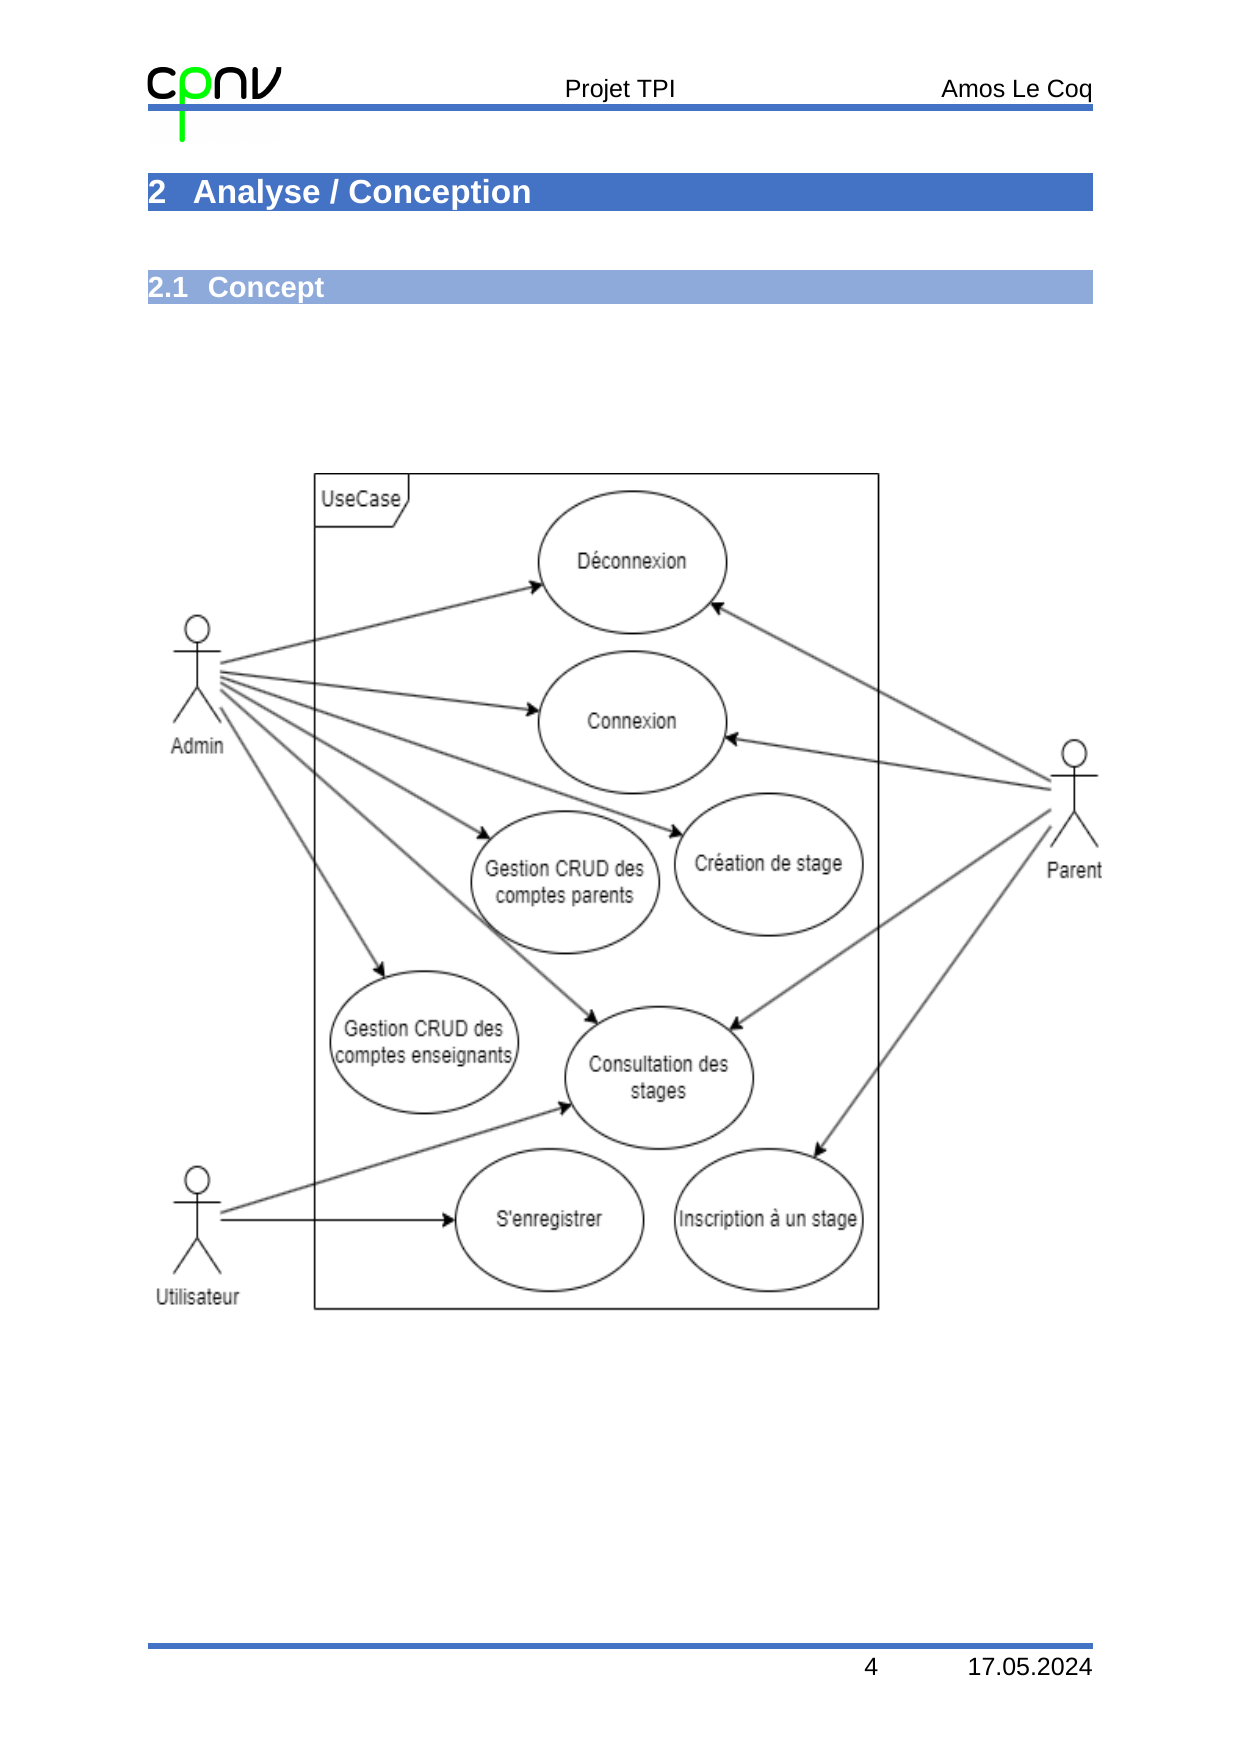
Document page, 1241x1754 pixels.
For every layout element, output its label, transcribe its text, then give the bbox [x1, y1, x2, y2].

subtitle Analyse / Conception [148, 173, 1093, 211]
subtitle Concept [148, 270, 1093, 304]
picture [147, 67, 282, 142]
picture [156, 473, 1102, 1312]
